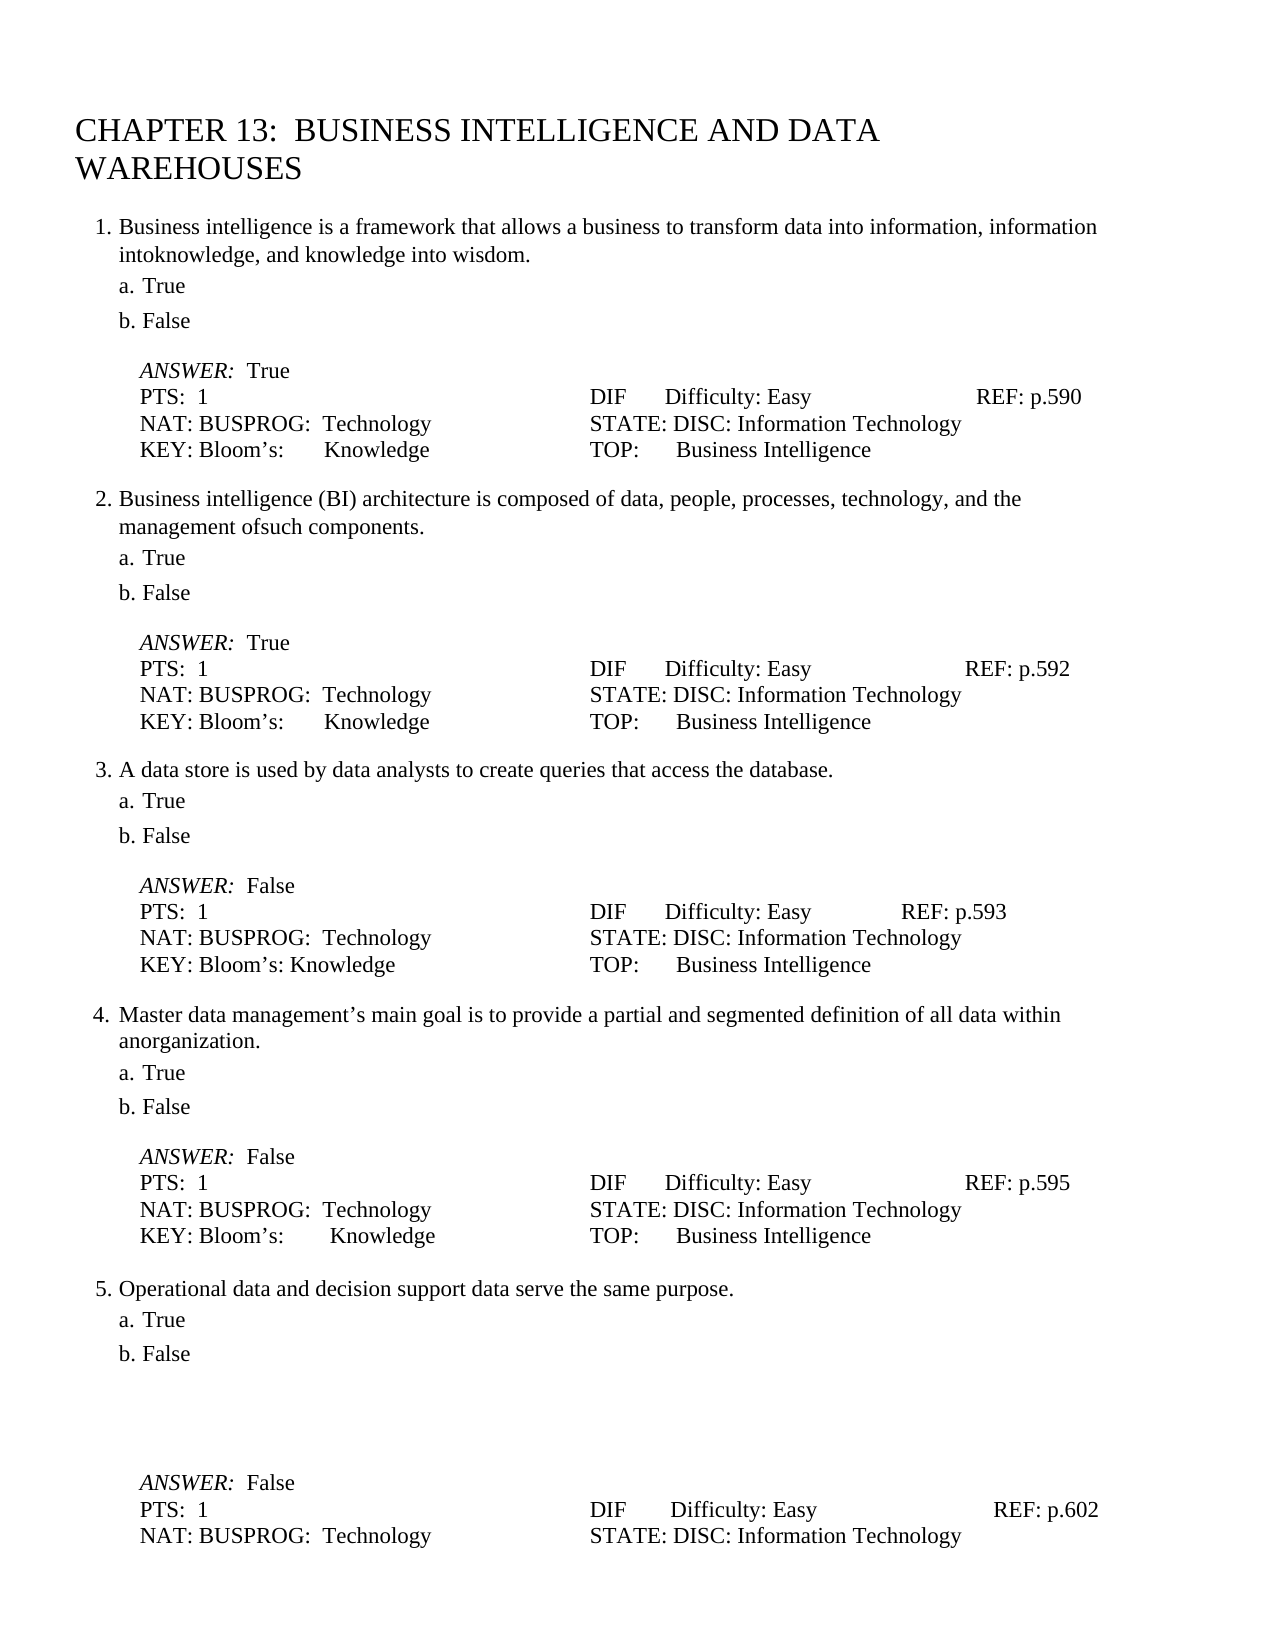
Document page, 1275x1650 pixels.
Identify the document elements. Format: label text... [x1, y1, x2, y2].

text CHAPTER 13: BUSINESS INTELLIGENCE AND DATA WAREHOUSES [75, 110, 1089, 187]
text ANSWER: True [119, 629, 1143, 655]
text PTS: 1 DIF Difficulty: Easy REF: p.602 [64, 1496, 1143, 1522]
list False [119, 1093, 1143, 1119]
list True [119, 544, 1143, 571]
text PTS: 1 DIF Difficulty: Easy REF: p.595 [64, 1169, 1143, 1196]
text ANSWER: False [119, 1143, 1143, 1169]
list False [119, 822, 1143, 848]
list False [119, 307, 1143, 333]
list Business intelligence is a framework that allows a business to transform data into information, information intoknowledge, and knowledge into wisdom. [94, 213, 1143, 268]
text KEY: Bloom’s: Knowledge TOP: Business Intelligence [64, 951, 1143, 977]
text PTS: 1 DIF Difficulty: Easy REF: p.590 [64, 383, 1143, 410]
text ANSWER: False [119, 1469, 1143, 1496]
list True [119, 1306, 1143, 1332]
list True [119, 273, 1143, 299]
list A data store is used by data analysts to create queries that access the database. [95, 756, 1143, 782]
list True [119, 787, 1143, 814]
text ANSWER: True [119, 357, 1143, 383]
text NAT: BUSPROG: Technology STATE: DISC: Information Technology [64, 681, 1143, 708]
text PTS: 1 DIF Difficulty: Easy REF: p.593 [64, 898, 1143, 924]
list False [119, 1340, 1143, 1367]
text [64, 1522, 1143, 1548]
text KEY: Bloom’s: Knowledge TOP: Business Intelligence [64, 1222, 1143, 1248]
text NAT: BUSPROG: Technology STATE: DISC: Information Technology [64, 924, 1143, 951]
text KEY: Bloom’s: Knowledge TOP: Business Intelligence [64, 436, 1143, 462]
text PTS: 1 DIF Difficulty: Easy REF: p.592 [64, 655, 1143, 681]
list Operational data and decision support data serve the same purpose. [95, 1275, 1143, 1301]
text NAT: BUSPROG: Technology STATE: DISC: Information Technology [64, 1196, 1143, 1222]
list False [119, 579, 1143, 605]
list Master data management’s main goal is to provide a partial and segmented definition of all data within anorganization. [93, 1001, 1143, 1054]
list True [119, 1059, 1143, 1085]
text ANSWER: False [119, 872, 1143, 898]
text NAT: BUSPROG: Technology STATE: DISC: Information Technology [64, 410, 1143, 436]
text KEY: Bloom’s: Knowledge TOP: Business Intelligence [64, 708, 1143, 734]
list Business intelligence (BI) architecture is composed of data, people, processes, technology, and the management ofsuch components. [95, 485, 1143, 539]
